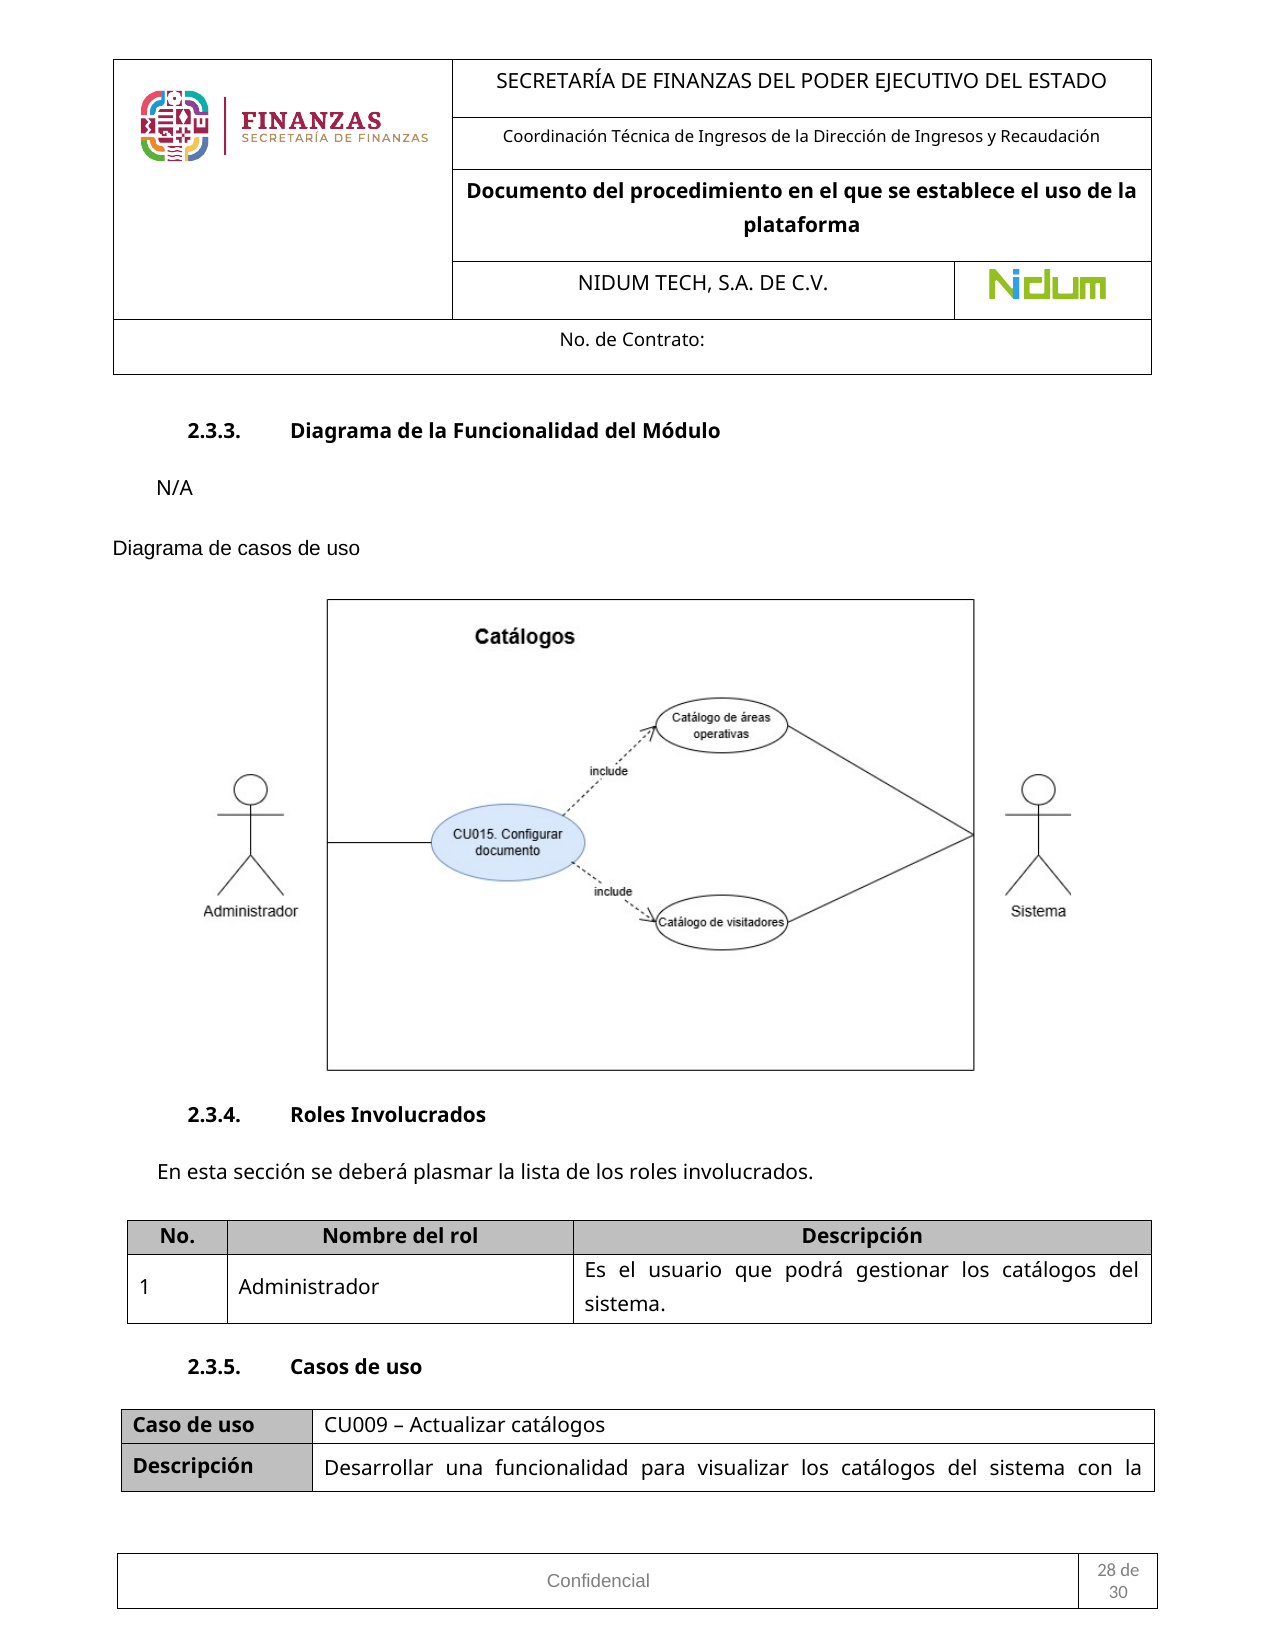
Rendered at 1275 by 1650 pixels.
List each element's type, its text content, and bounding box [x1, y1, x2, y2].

table_header Nombre del rol [228, 1221, 573, 1254]
table_cell Desarrollar una funcionalidad para visualizar los catálogos del sistema con la opción de darles mantenimiento como alta, baja y cambio de datos. [313, 1444, 1154, 1491]
table_cell Descripción [122, 1444, 312, 1491]
text En esta sección se deberá plasmar la lista de los roles involucrados. [157, 1157, 1162, 1186]
picture [203, 599, 1072, 1072]
list Casos de uso [187, 1352, 1162, 1380]
table_cell Es el usuario que podrá gestionar los catálogos del sistema. [574, 1255, 1151, 1322]
picture [134, 82, 448, 168]
picture [983, 266, 1112, 301]
list N/A [112, 473, 1162, 501]
list Roles Involucrados [187, 1100, 1162, 1129]
table_cell 1 [128, 1255, 227, 1322]
table_header Caso de uso [122, 1410, 312, 1443]
table_header Descripción [574, 1221, 1151, 1254]
table_header No. [128, 1221, 227, 1254]
list Diagrama de la Funcionalidad del Módulo [187, 416, 1162, 444]
text Diagrama de casos de uso [112, 536, 1162, 560]
table_cell Administrador [228, 1255, 573, 1322]
table_header CU009 – Actualizar catálogos [313, 1410, 1154, 1443]
